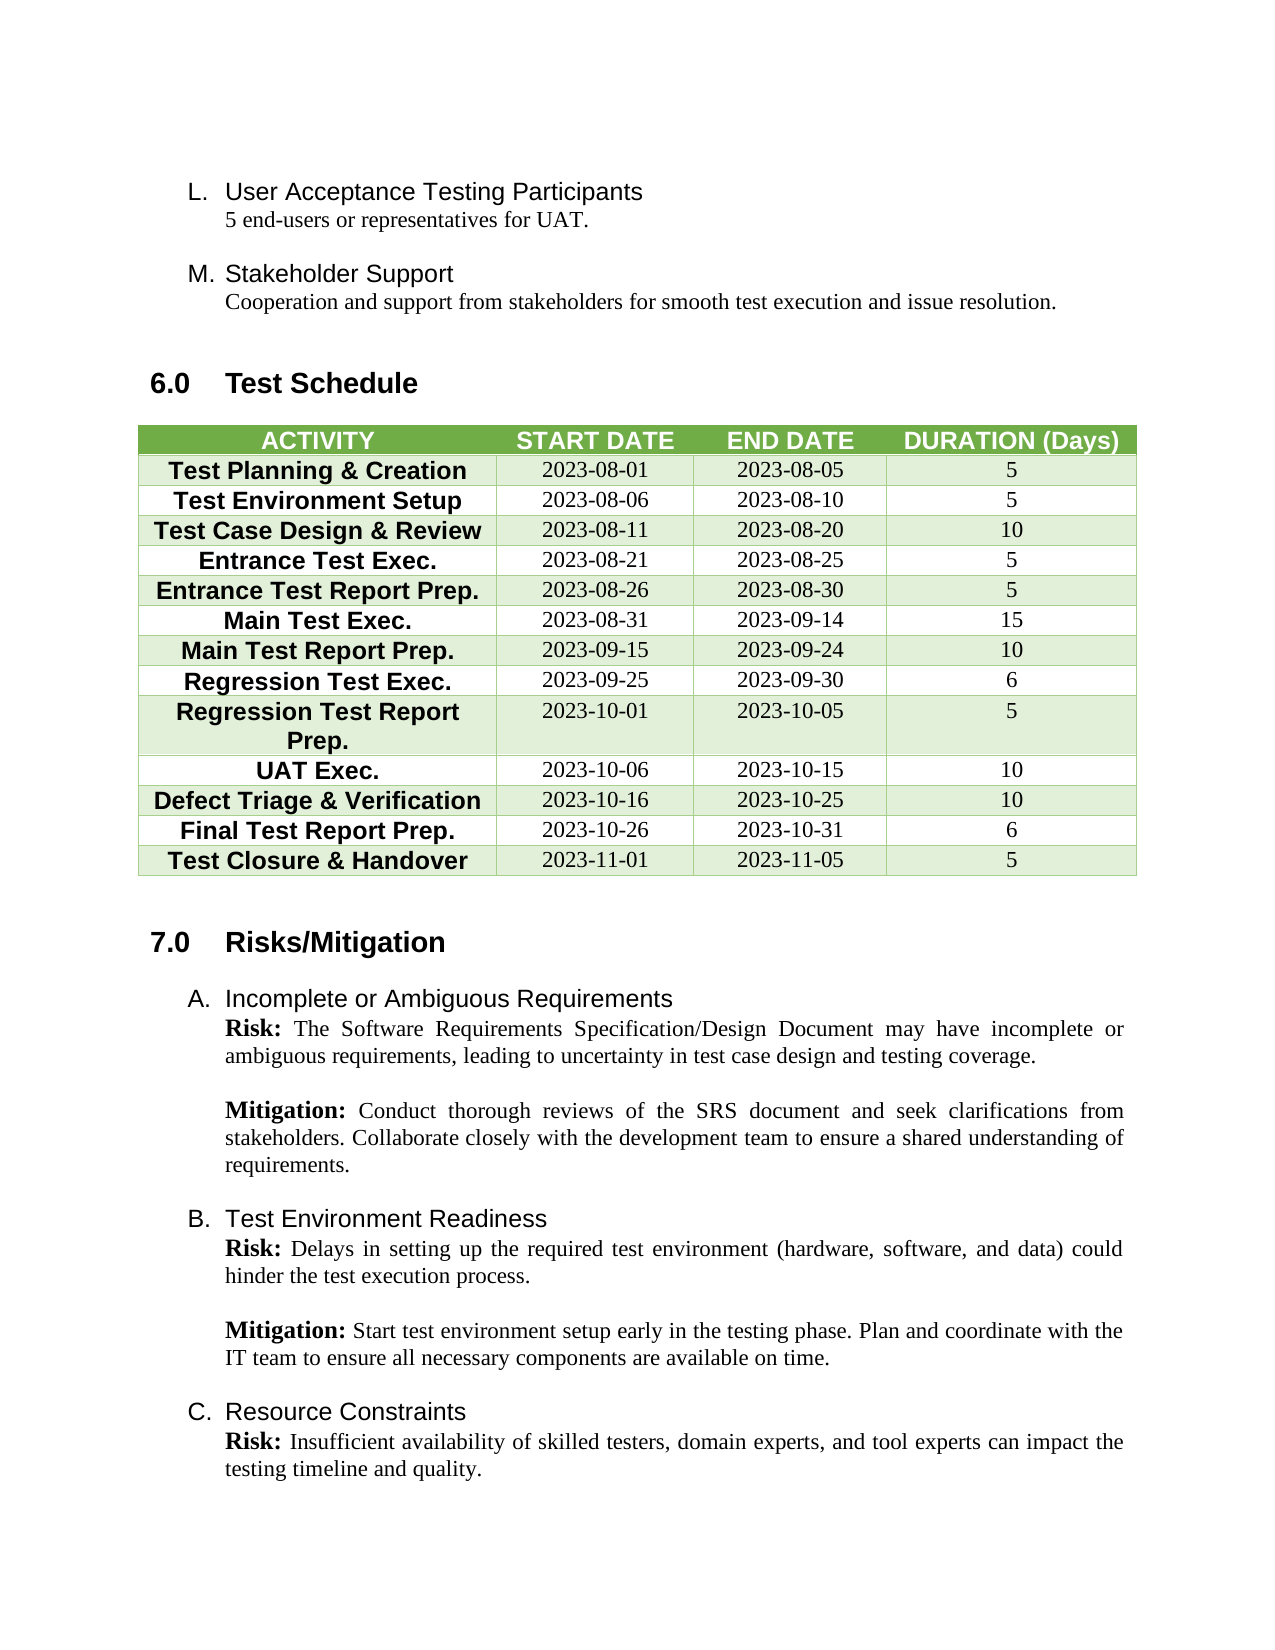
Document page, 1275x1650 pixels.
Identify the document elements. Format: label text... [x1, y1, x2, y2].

table_cell 2023-09-30 [694, 666, 886, 695]
table_cell 2023-11-01 [497, 846, 693, 875]
table_cell Regression Test Report Prep. [139, 696, 496, 754]
table_cell 5 [887, 576, 1136, 605]
table_cell 10 [887, 786, 1136, 815]
list Stakeholder Support [187, 259, 1125, 288]
table_cell 2023-09-25 [497, 666, 693, 695]
table_cell 10 [887, 636, 1136, 665]
list Resource Constraints [187, 1397, 1125, 1426]
table_cell 15 [887, 606, 1136, 635]
table_cell 2023-08-11 [497, 516, 693, 545]
table_cell Entrance Test Exec. [139, 546, 496, 575]
table_cell Final Test Report Prep. [139, 816, 496, 845]
text Cooperation and support from stakeholders for smooth test execution and issue resolution. [225, 288, 1125, 314]
table_header END DATE [694, 426, 887, 454]
subtitle Test Schedule [150, 366, 1125, 399]
table_cell 5 [887, 456, 1136, 485]
table_cell Main Test Report Prep. [139, 636, 496, 665]
text Risk: The Software Requirements Specification/Design Document may have incomplete or ambiguous requirements, leading to uncertainty in test case design and testing coverage. [225, 1013, 1125, 1068]
table_cell 2023-08-10 [694, 486, 886, 515]
table_cell Test Environment Setup [139, 486, 496, 515]
table_cell 2023-08-01 [497, 456, 693, 485]
table_cell Regression Test Exec. [139, 666, 496, 695]
table_cell Main Test Exec. [139, 606, 496, 635]
list Incomplete or Ambiguous Requirements [187, 984, 1125, 1013]
list Test Environment Readiness [187, 1204, 1125, 1233]
subtitle Risks/Mitigation [150, 925, 1125, 959]
table_cell 10 [887, 756, 1136, 785]
table_cell 2023-08-26 [497, 576, 693, 605]
table_cell Entrance Test Report Prep. [139, 576, 496, 605]
table_cell 2023-08-25 [694, 546, 886, 575]
table_header DURATION (Days) [887, 426, 1136, 454]
table_cell 2023-08-06 [497, 486, 693, 515]
table_cell Test Case Design & Review [139, 516, 496, 545]
table_cell 2023-11-05 [694, 846, 886, 875]
table_cell 2023-08-20 [694, 516, 886, 545]
list User Acceptance Testing Participants [187, 177, 1125, 206]
table_cell 2023-09-15 [497, 636, 693, 665]
text Mitigation: Conduct thorough reviews of the SRS document and seek clarifications from stakeholders. Collaborate closely with the development team to ensure a shared understanding of requirements. [225, 1095, 1125, 1177]
table_cell 2023-08-05 [694, 456, 886, 485]
table_cell 5 [887, 846, 1136, 875]
table_cell Test Closure & Handover [139, 846, 496, 875]
table_cell 6 [887, 666, 1136, 695]
table_cell 2023-09-24 [694, 636, 886, 665]
table_cell UAT Exec. [139, 756, 496, 785]
table_cell 2023-10-25 [694, 786, 886, 815]
table_cell 2023-10-16 [497, 786, 693, 815]
table_cell Test Planning & Creation [139, 456, 496, 485]
table_header START DATE [497, 426, 694, 454]
table_cell 5 [887, 486, 1136, 515]
table_cell 2023-10-01 [497, 696, 693, 754]
table_cell 2023-09-14 [694, 606, 886, 635]
table_cell 2023-10-05 [694, 696, 886, 754]
table_cell 6 [887, 816, 1136, 845]
table_cell 2023-10-15 [694, 756, 886, 785]
table_cell 2023-10-31 [694, 816, 886, 845]
table_cell Defect Triage & Verification [139, 786, 496, 815]
table_cell 2023-10-26 [497, 816, 693, 845]
table_cell 2023-08-30 [694, 576, 886, 605]
table_cell 2023-08-31 [497, 606, 693, 635]
table_header ACTIVITY [139, 426, 497, 454]
table_cell 5 [887, 696, 1136, 754]
text Risk: Delays in setting up the required test environment (hardware, software, and data) could hinder the test execution process. [225, 1233, 1125, 1288]
text Mitigation: Start test environment setup early in the testing phase. Plan and coordinate with the IT team to ensure all necessary components are available on time. [225, 1315, 1125, 1371]
table_cell 2023-10-06 [497, 756, 693, 785]
table_cell 2023-08-21 [497, 546, 693, 575]
text 5 end-users or representatives for UAT. [225, 206, 1125, 232]
table_cell 5 [887, 546, 1136, 575]
text Risk: Insufficient availability of skilled testers, domain experts, and tool experts can impact the testing timeline and quality. [225, 1426, 1125, 1482]
table_cell 10 [887, 516, 1136, 545]
